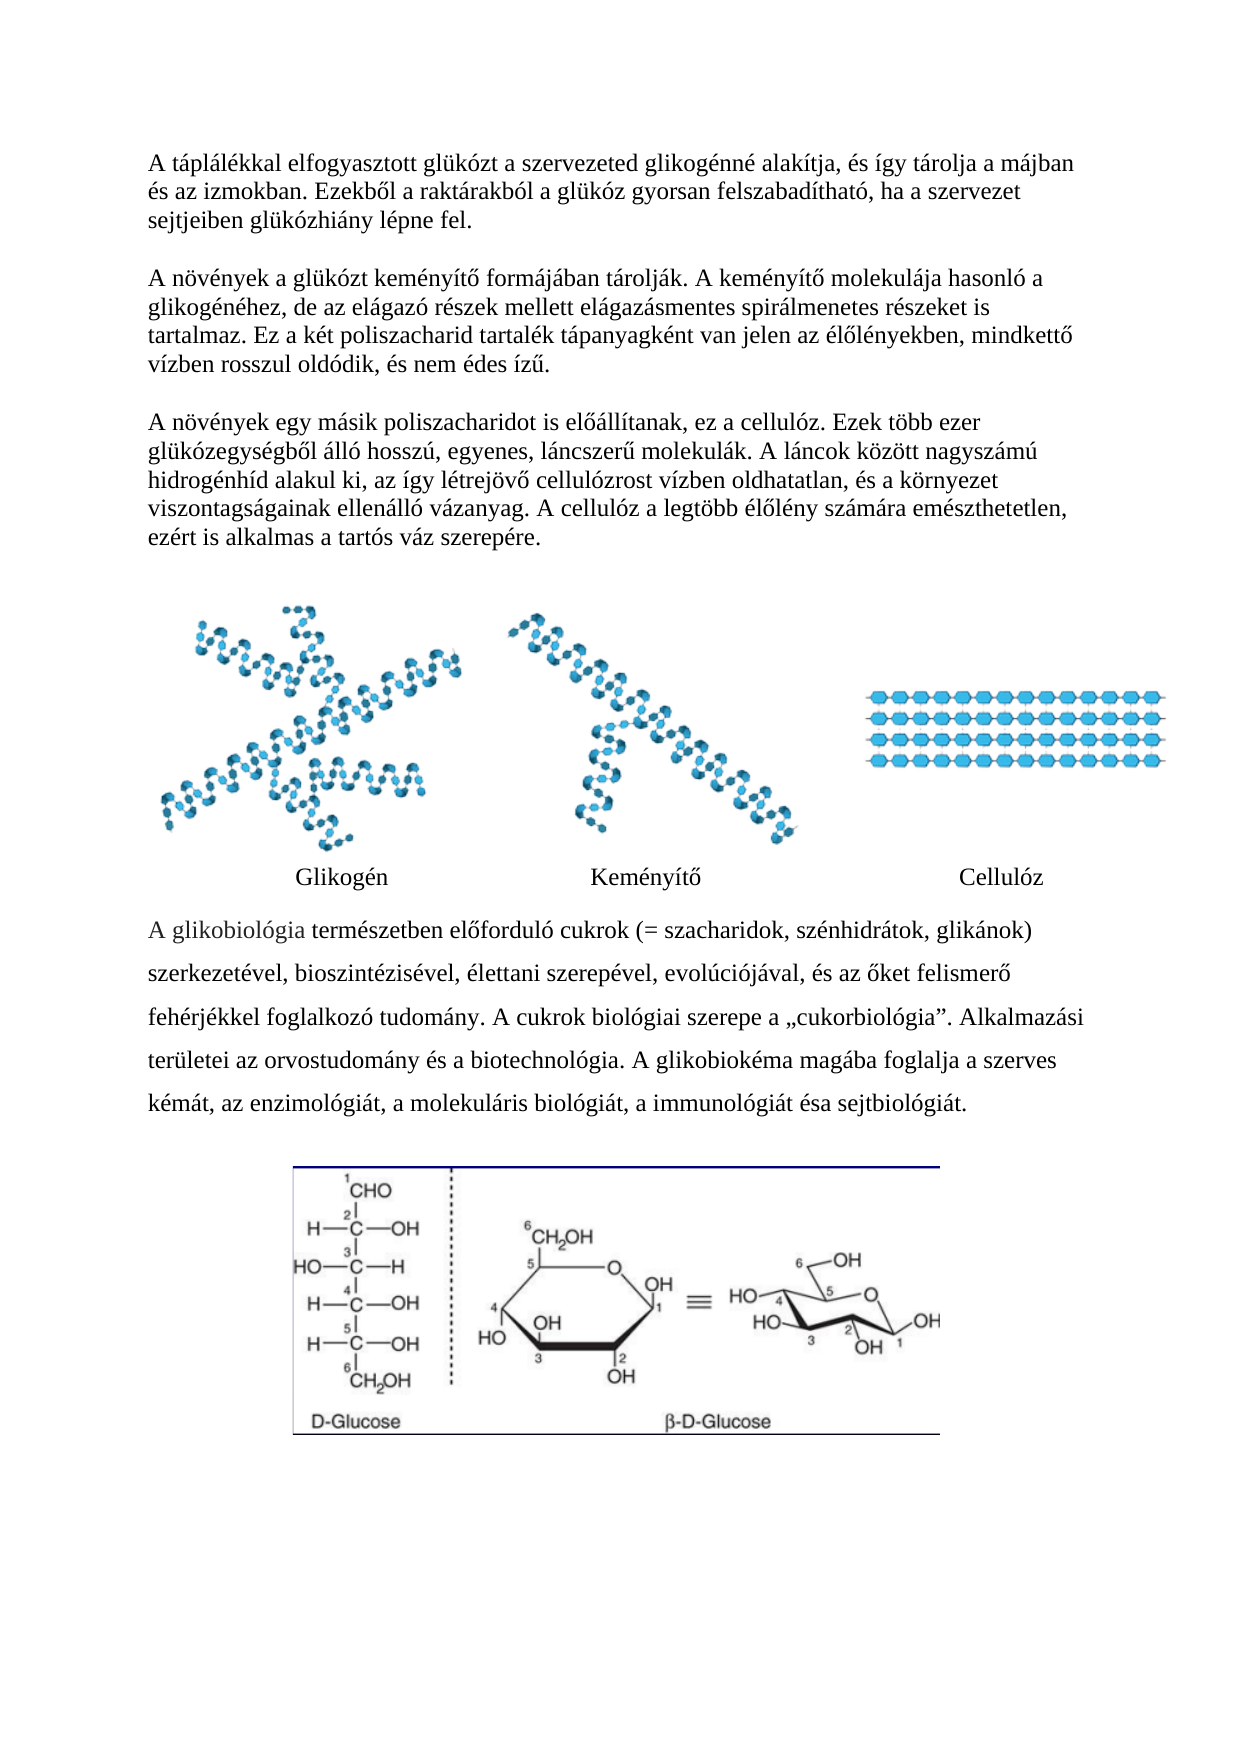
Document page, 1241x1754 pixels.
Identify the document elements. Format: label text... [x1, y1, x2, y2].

text A táplálékkal elfogyasztott glükózt a szervezeted glikogénné alakítja, és így tárolja a májban és az izmokban. Ezekből a raktárakból a glükóz gyorsan felszabadítható, ha a szervezet sejtjeiben glükózhiány lépne fel. [148, 148, 1093, 234]
text A növények a glükózt keményítő formájában tárolják. A keményítő molekulája hasonló a glikogénéhez, de az elágazó részek mellett elágazásmentes spirálmenetes részeket is tartalmaz. Ez a két poliszacharid tartalék tápanyagként van jelen az élőlényekben, mindkettő vízben rosszul oldódik, és nem édes ízű. [148, 263, 1093, 378]
picture [494, 593, 807, 861]
text A növények egy másik poliszacharidot is előállítanak, ez a cellulóz. Ezek több ezer glükózegységből álló hosszú, egyenes, láncszerű molekulák. A láncok között nagyszámú hidrogénhíd alakul ki, az így létrejövő cellulózrost vízben oldhatatlan, és a környezet viszontagságainak ellenálló vázanyag. A cellulóz a legtöbb élőlény számára emészthetetlen, ezért is alkalmas a tartós váz szerepére. [148, 407, 1093, 551]
picture [292, 1166, 940, 1435]
text A glikobiológia természetben előforduló cukrok (= szacharidok, szénhidrátok, glikánok) szerkezetével, bioszintézisével, élettani szerepével, evolúciójával, és az őket felismerő fehérjékkel foglalkozó tudomány. A cukrok biológiai szerepe a „cukorbiológia”. Alkalmazási területei az orvostudomány és a biotechnológia. A glikobiokéma magába foglalja a szerves kémát, az enzimológiát, a molekuláris biológiát, a immunológiát ésa sejtbiológiát. [148, 915, 1093, 1117]
picture [155, 594, 468, 862]
picture [857, 675, 1170, 784]
